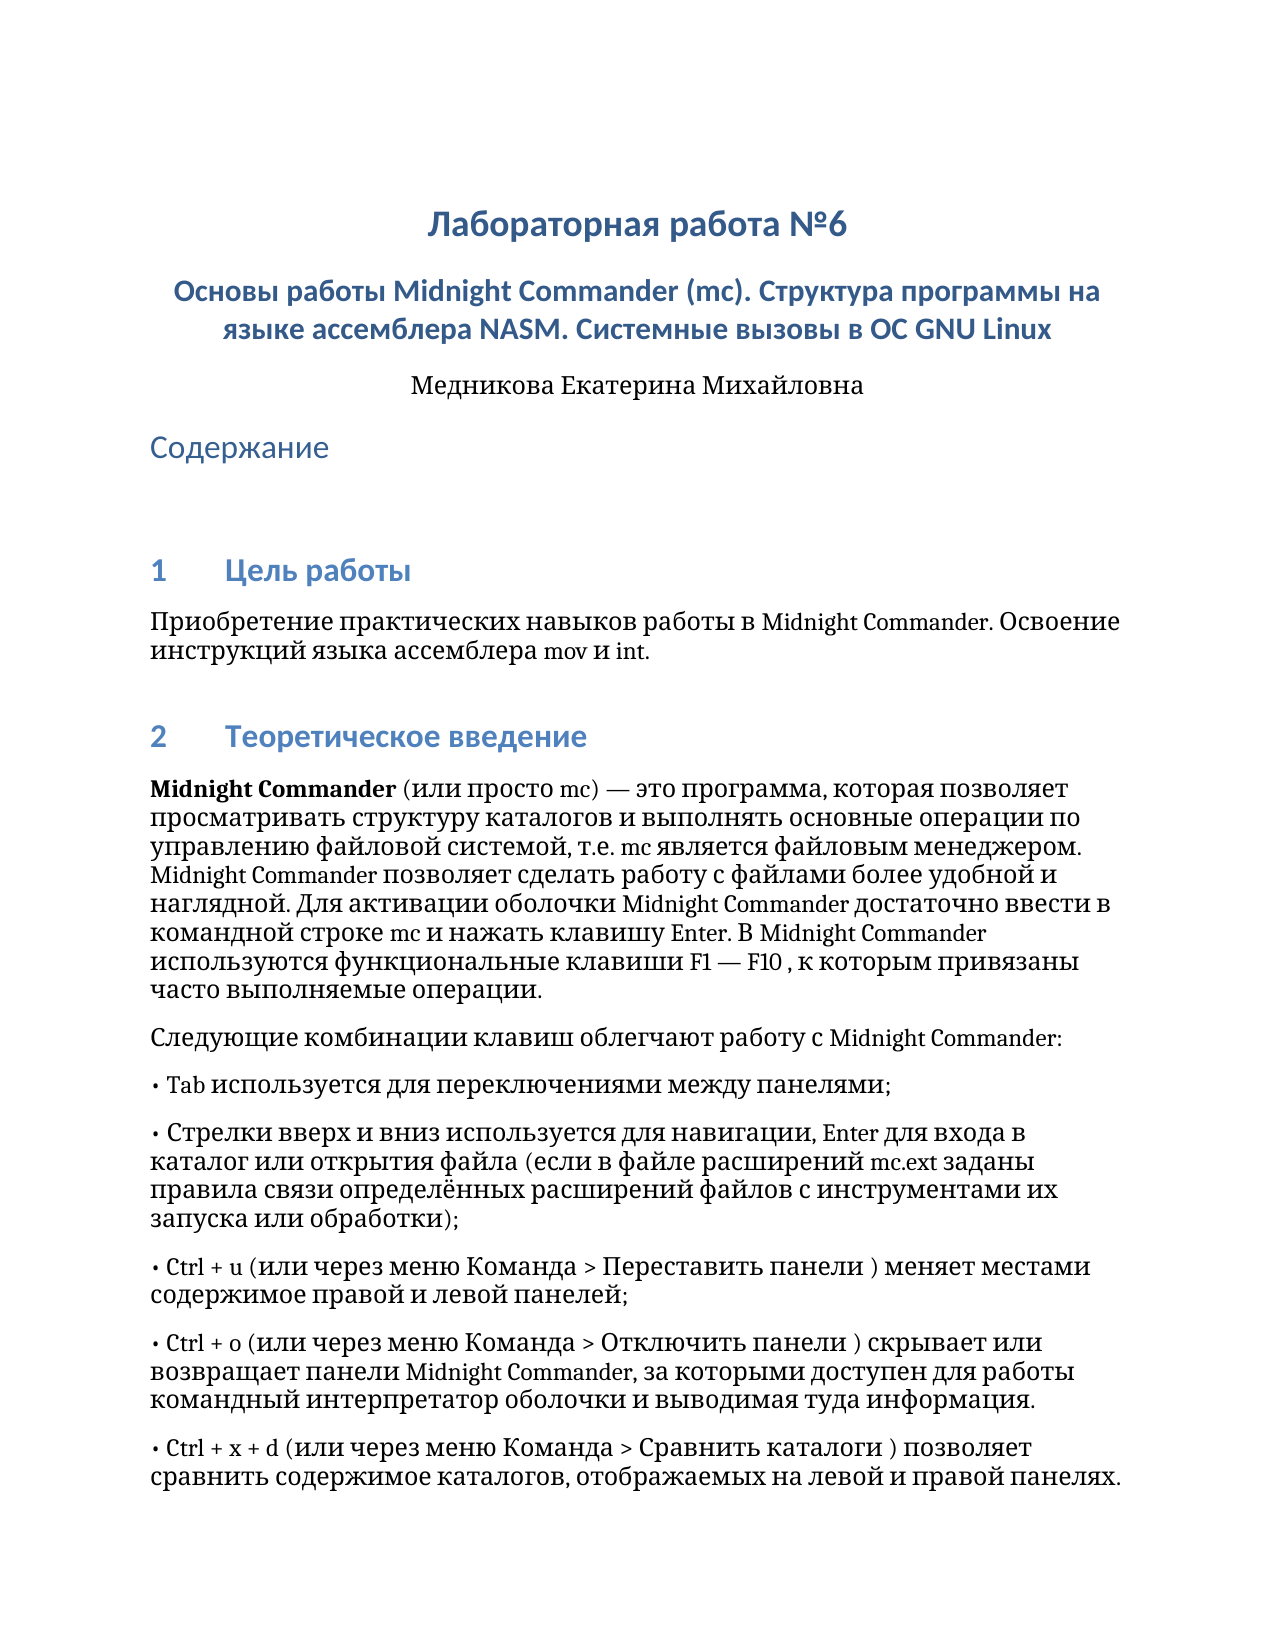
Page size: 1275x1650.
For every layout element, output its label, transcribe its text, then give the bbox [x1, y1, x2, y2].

text Медникова Екатерина Михайловна [150, 372, 1125, 401]
text • Стрелки вверх и вниз используется для навигации, Enter для входа в каталог или открытия файла (если в файле расширений mc.ext заданы правила связи определённых расширений файлов с инструментами их запуска или обработки); [150, 1119, 1125, 1234]
text Приобретение практических навыков работы в Midnight Commander. Освоение инструкций языка ассемблера mov и int. [150, 608, 1125, 666]
text • Tab используется для переключениями между панелями; [150, 1071, 1125, 1100]
text Следующие комбинации клавиш облегчают работу с Midnight Commander: [150, 1024, 1125, 1052]
text • Ctrl + u (или через меню Команда > Переставить панели ) меняет местами содержимое правой и левой панелей; [150, 1252, 1125, 1310]
text • Ctrl + o (или через меню Команда > Отключить панели ) скрывает или возвращает панели Midnight Commander, за которыми доступен для работы командный интерпретатор оболочки и выводимая туда информация. [150, 1329, 1125, 1415]
text Midnight Commander (или просто mc) — это программа, которая позволяет просматривать структуру каталогов и выполнять основные операции по управлению файловой системой, т.е. mc является файловым менеджером. Midnight Commander позволяет сделать работу с файлами более удобной и наглядной. Для активации оболочки Midnight Commander достаточно ввести в командной строке mc и нажать клавишу Enter. В Midnight Commander используются функциональные клавиши F1 — F10 , к которым привязаны часто выполняемые операции. [150, 775, 1125, 1005]
subtitle 1 Цель работы [150, 548, 1125, 589]
text • Ctrl + x + d (или через меню Команда > Сравнить каталоги ) позволяет сравнить содержимое каталогов, отображаемых на левой и правой панелях. [150, 1434, 1125, 1491]
subtitle Основы работы Midnight Commander (mc). Структура программы на языке ассемблера NASM. Системные вызовы в OC GNU Linux [150, 271, 1125, 347]
title Лабораторная работа №6 [150, 200, 1125, 246]
subtitle 2 Теоретическое введение [150, 716, 1125, 756]
